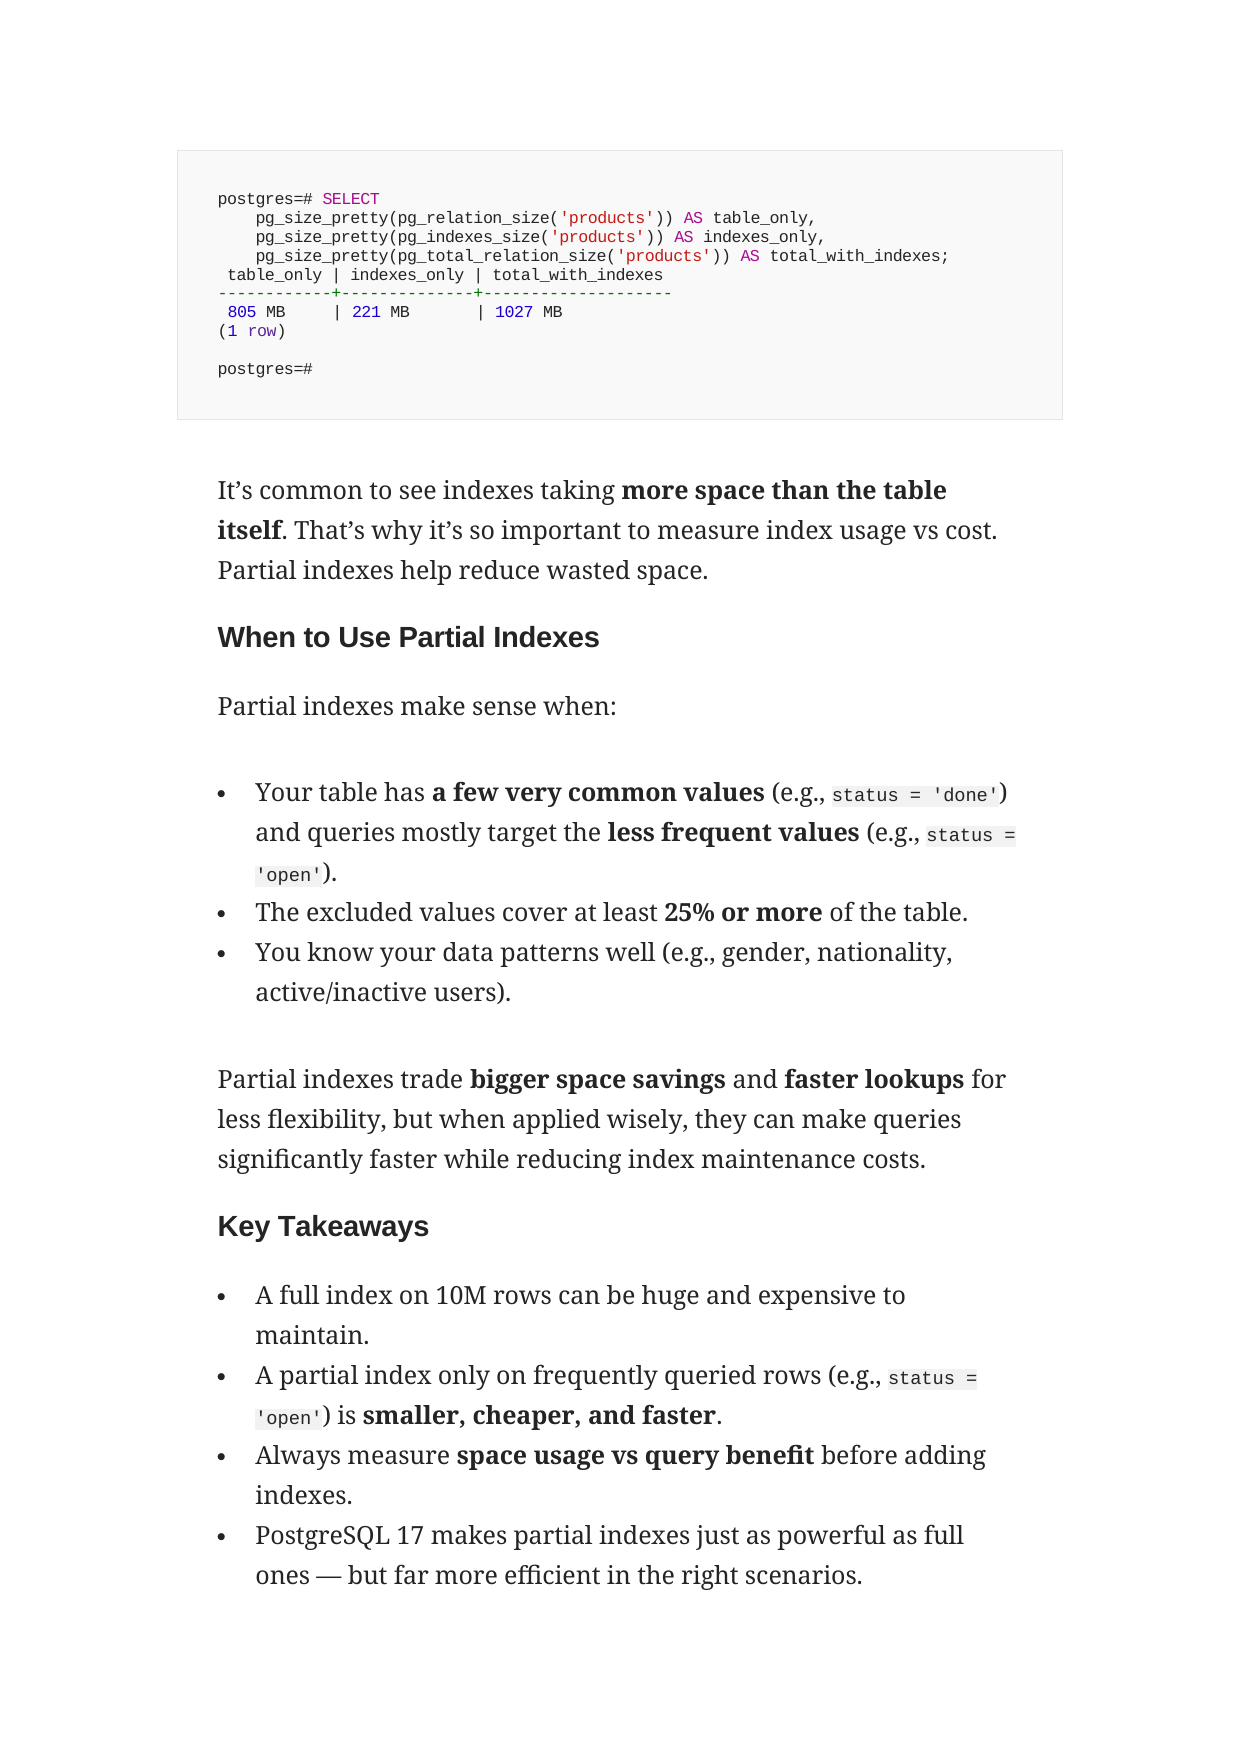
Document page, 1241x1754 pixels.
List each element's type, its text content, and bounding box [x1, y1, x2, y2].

text Partial indexes make sense when: [217, 682, 1023, 722]
text postgres=# SELECT pg_size_pretty(pg_relation_size('products')) AS table_only, pg_size_pretty(pg_indexes_size('products')) AS indexes_only, pg_size_pretty(pg_total_relation_size('products')) AS total_with_indexes; table_only | indexes_only | total_with_indexes ------------+--------------+-------------------- 805 MB | 221 MB | 1027 MB (1 row) postgres=# [178, 151, 1062, 419]
list PostgreSQL 17 makes partial indexes just as powerful as full ones — but far more efficient in the right scenarios. [218, 1512, 1023, 1592]
text It’s common to see indexes taking more space than the table itself. That’s why it’s so important to measure index usage vs cost. Partial indexes help reduce wasted space. [217, 467, 1023, 587]
subtitle Key Takeaways [217, 1205, 1023, 1243]
list Always measure space usage vs query benefit before adding indexes. [218, 1432, 1023, 1512]
subtitle When to Use Partial Indexes [217, 616, 1023, 653]
text Partial indexes trade bigger space savings and faster lookups for less flexibility, but when applied wisely, they can make queries significantly faster while reducing index maintenance costs. [217, 1056, 1023, 1176]
list A partial index only on frequently queried rows (e.g., status = 'open') is smaller, cheaper, and faster. [218, 1352, 1023, 1432]
list The excluded values cover at least 25% or more of the table. [218, 889, 1023, 929]
list A full index on 10M rows can be huge and expensive to maintain. [218, 1272, 1023, 1352]
list You know your data patterns well (e.g., gender, nationality, active/inactive users). [218, 929, 1023, 1009]
list Your table has a few very common values (e.g., status = 'done') and queries mostly target the less frequent values (e.g., status = 'open'). [218, 769, 1023, 889]
